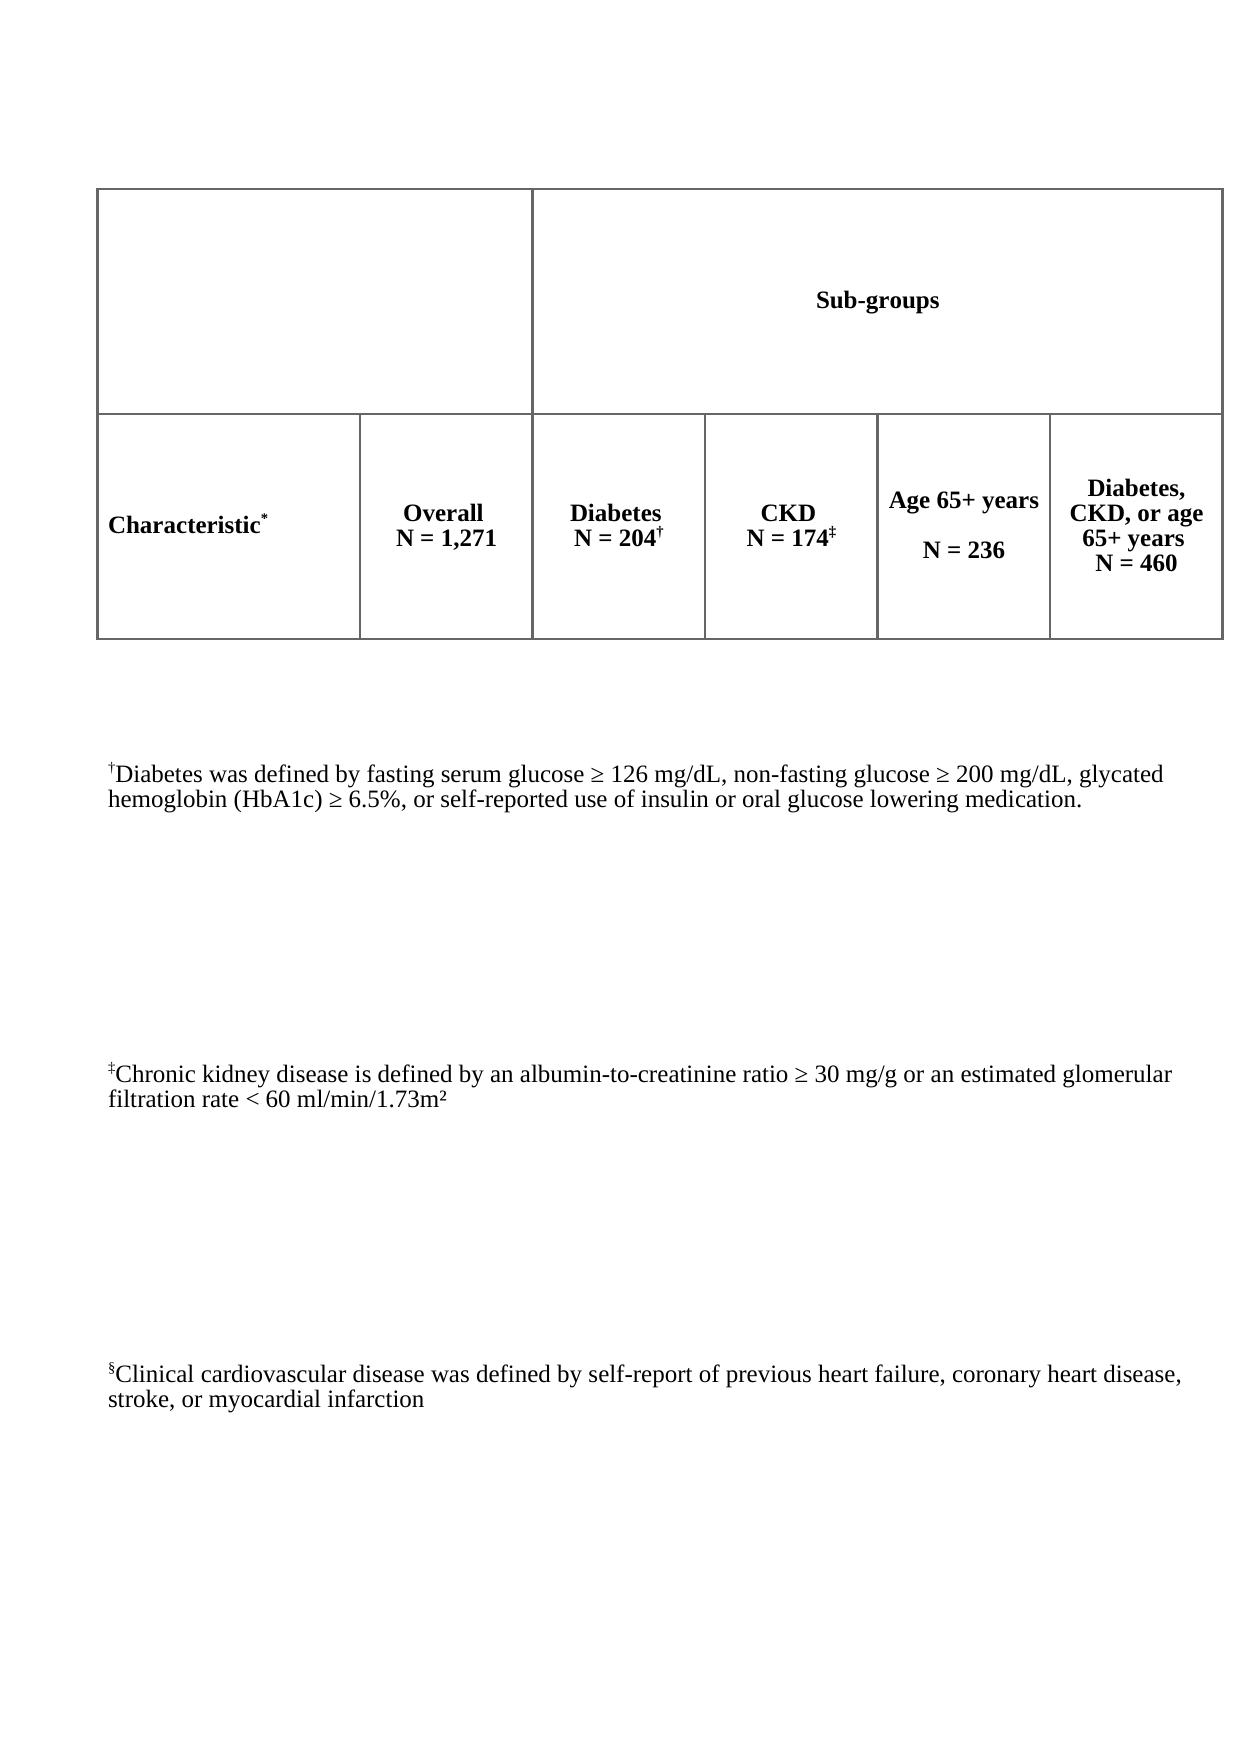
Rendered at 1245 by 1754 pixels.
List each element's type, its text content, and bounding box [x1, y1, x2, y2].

table_cell Characteristic* [99, 415, 359, 637]
table_cell ‡Chronic kidney disease is defined by an albumin-to-creatinine ratio ≥ 30 mg/g or an estimated glomerular filtration rate < 60 ml/min/1.73m² [98, 938, 1222, 1237]
table_cell †Diabetes was defined by fasting serum glucose ≥ 126 mg/dL, non-fasting glucose ≥ 200 mg/dL, glycated hemoglobin (HbA1c) ≥ 6.5%, or self-reported use of insulin or oral glucose lowering medication. [98, 640, 1222, 937]
table_cell Overall N = 1,271 [361, 415, 531, 637]
table_header [99, 190, 531, 412]
table_cell Age 65+ years N = 236 [879, 415, 1049, 637]
table_cell CKD N = 174‡ [706, 415, 876, 637]
table_cell §Clinical cardiovascular disease was defined by self-report of previous heart failure, coronary heart disease, stroke, or myocardial infarction [98, 1238, 1222, 1537]
table_header Sub-groups [534, 190, 1221, 412]
table_cell Diabetes, CKD, or age 65+ years N = 460 [1051, 415, 1221, 637]
table_cell Diabetes N = 204† [534, 415, 704, 637]
